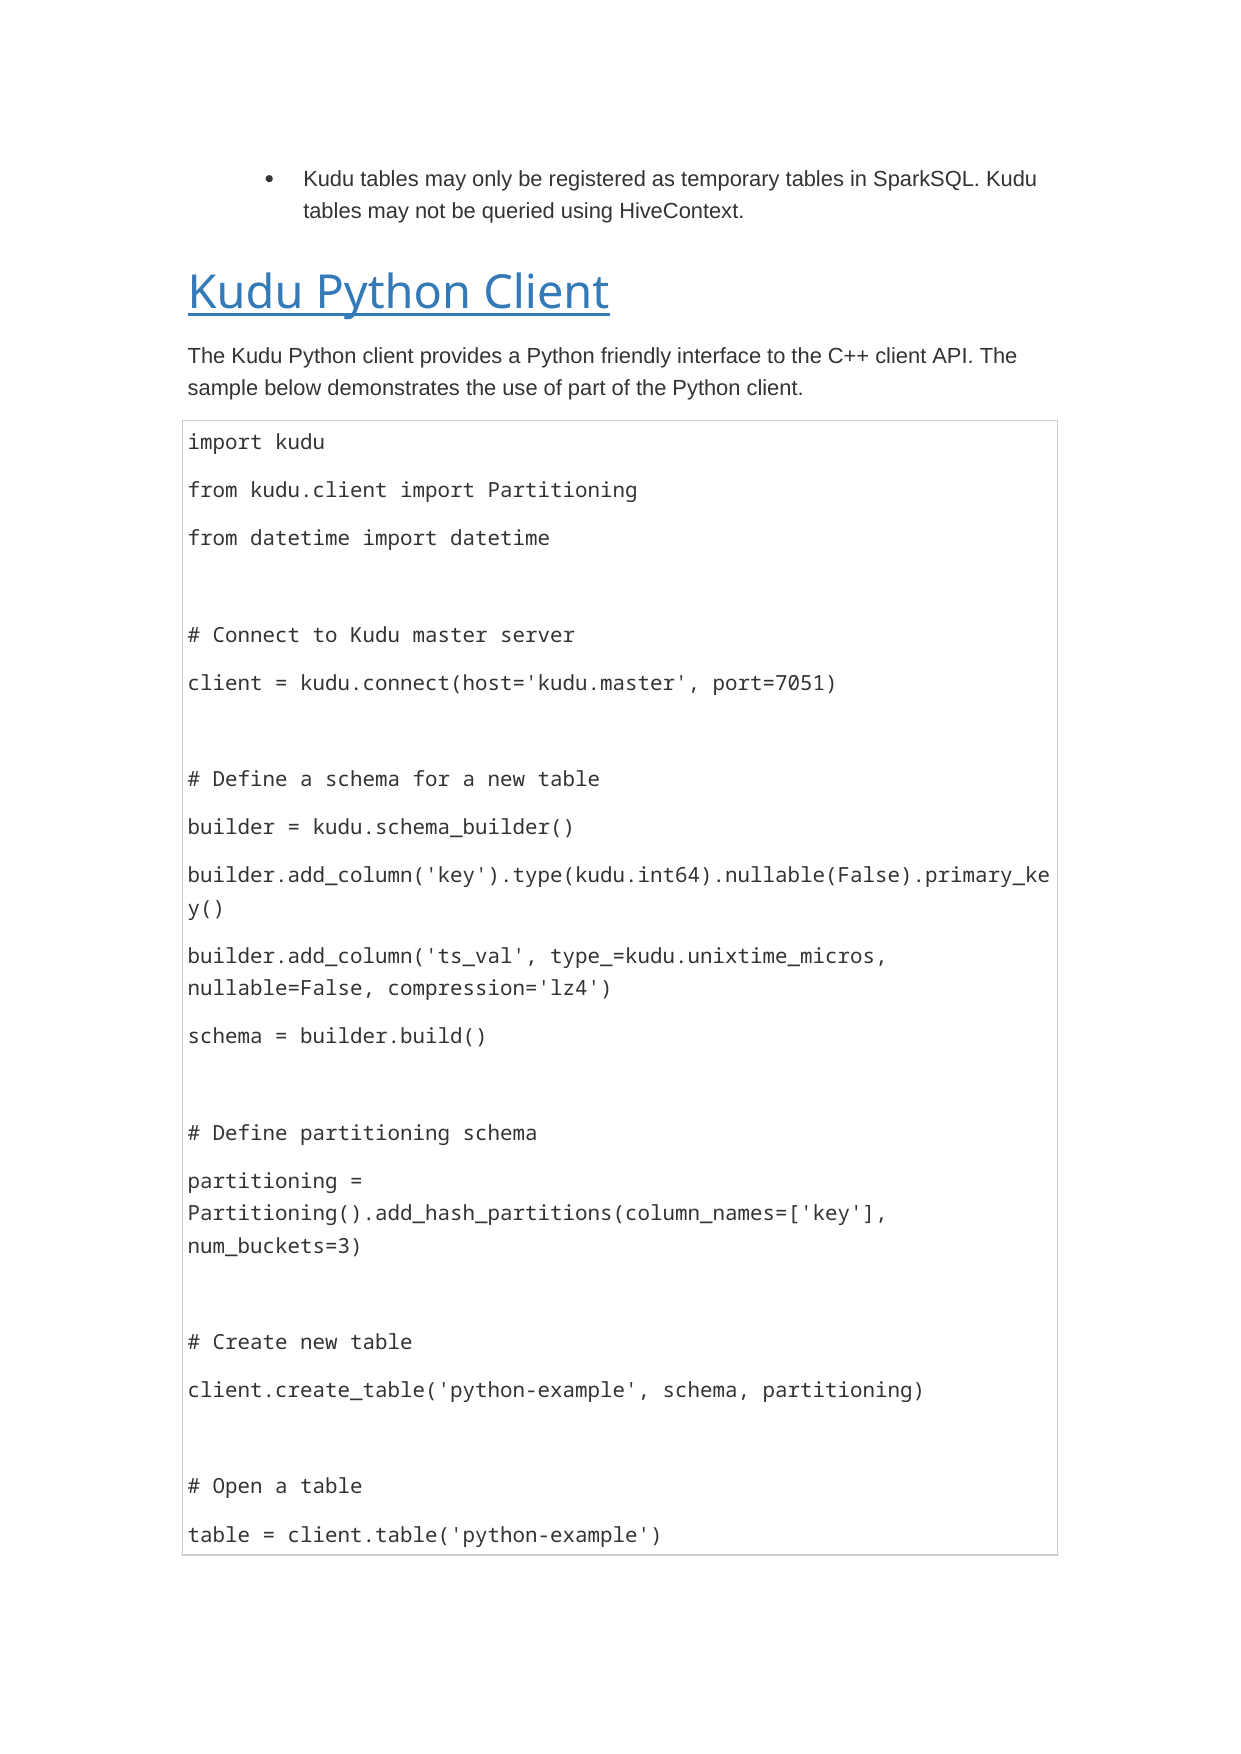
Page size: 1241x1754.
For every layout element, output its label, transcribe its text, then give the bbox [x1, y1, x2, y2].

text client = kudu.connect(host='kudu.master', port=7051) [183, 660, 1057, 698]
text # Define a schema for a new table [183, 756, 1057, 794]
text schema = builder.build() [183, 1014, 1057, 1052]
list Kudu tables may only be registered as temporary tables in SparkSQL. Kudu tables may not be queried using HiveContext. [266, 162, 1053, 227]
text # Open a table [183, 1464, 1057, 1502]
text client.create_table('python-example', schema, partitioning) [183, 1368, 1057, 1406]
text import kudu [183, 421, 1057, 458]
text from datetime import datetime [183, 516, 1057, 554]
subtitle Kudu Python Client [187, 258, 1053, 323]
text builder.add_column('key').type(kudu.int64).nullable(False).primary_key() [183, 853, 1057, 923]
text builder.add_column('ts_val', type_=kudu.unixtime_micros, nullable=False, compression='lz4') [183, 933, 1057, 1004]
text # Connect to Kudu master server [183, 612, 1057, 650]
text builder = kudu.schema_builder() [183, 804, 1057, 843]
text # Create new table [183, 1319, 1057, 1358]
text table = client.table('python-example') [183, 1512, 1057, 1554]
text The Kudu Python client provides a Python friendly interface to the C++ client API. The sample below demonstrates the use of part of the Python client. [187, 339, 1053, 404]
text partitioning = Partitioning().add_hash_partitions(column_names=['key'], num_buckets=3) [183, 1158, 1057, 1261]
text # Define partitioning schema [183, 1110, 1057, 1148]
text from kudu.client import Partitioning [183, 468, 1057, 506]
